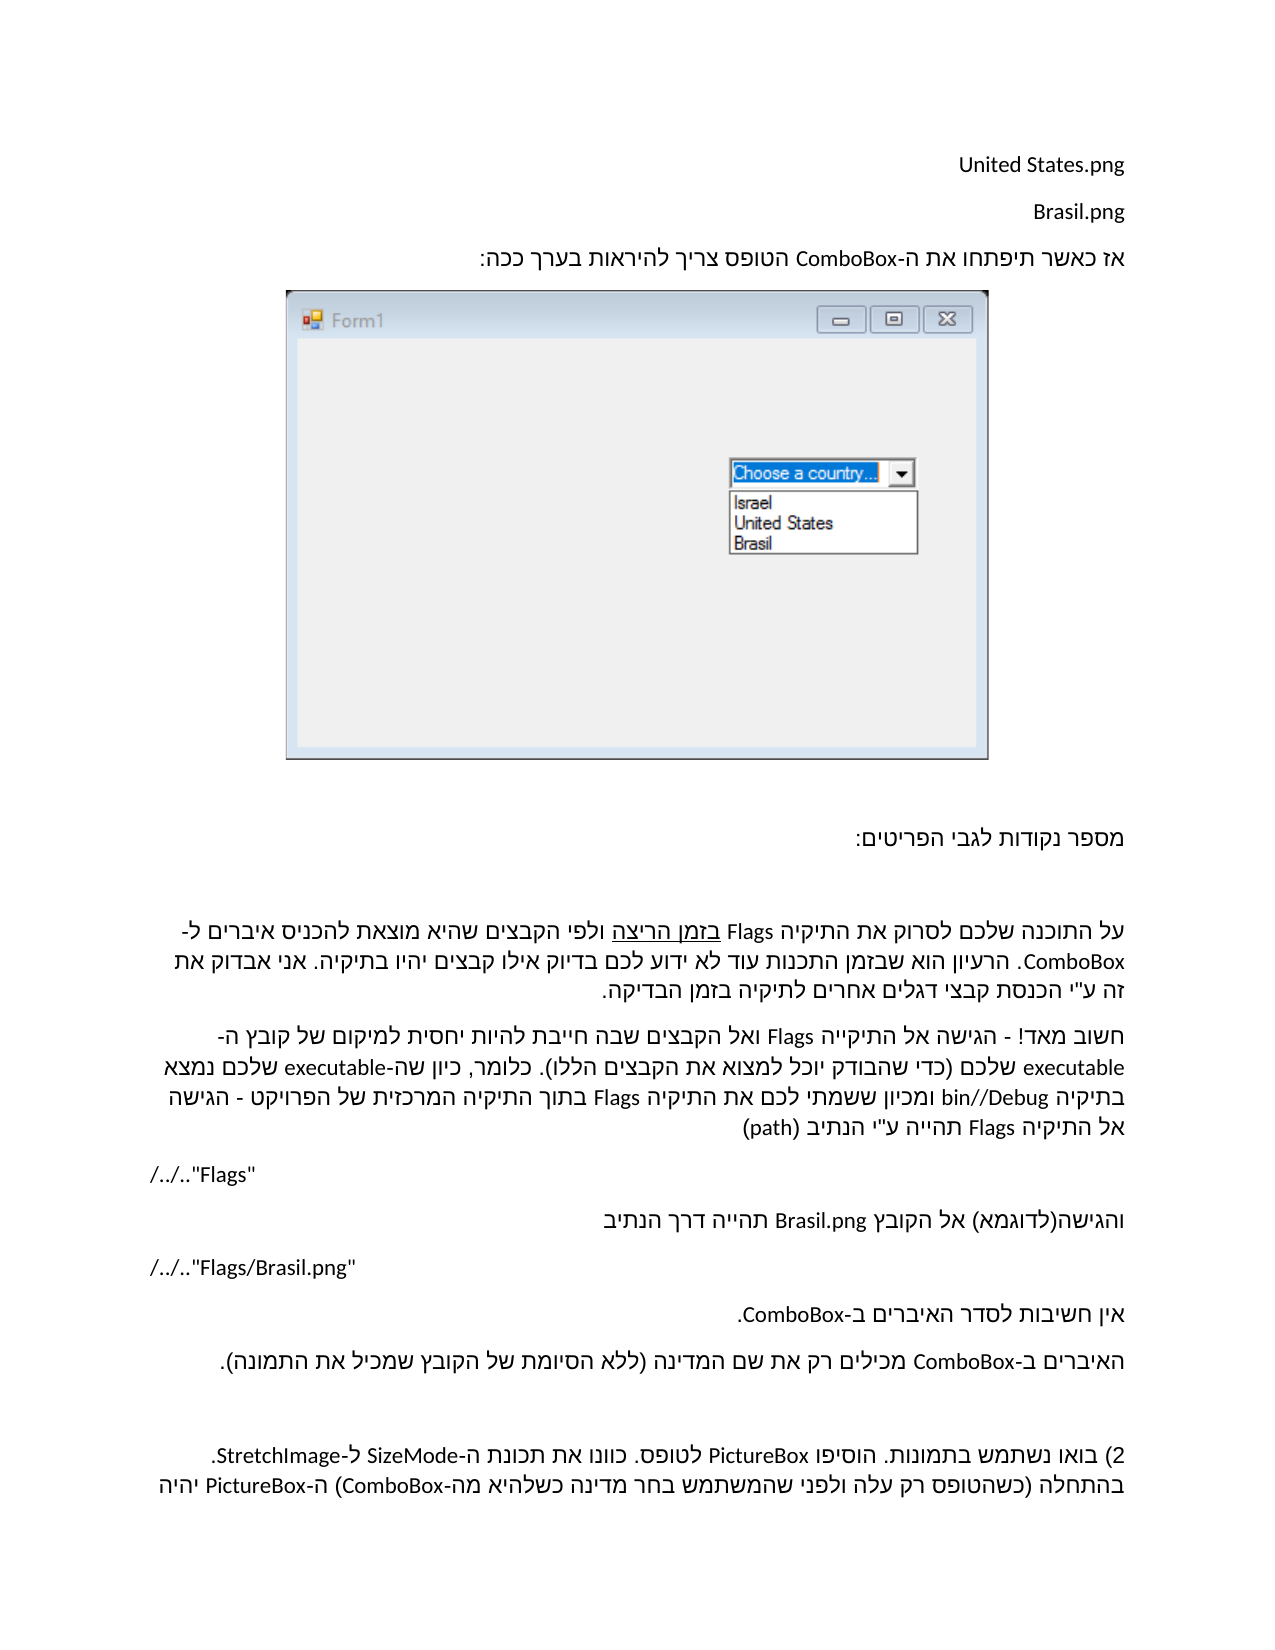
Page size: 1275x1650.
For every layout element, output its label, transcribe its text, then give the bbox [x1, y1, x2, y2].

text אז כאשר תיפתחו את ה-ComboBox הטופס צריך להיראות בערך ככה: [150, 244, 1125, 272]
text אין חשיבות לסדר האיברים ב-ComboBox. [150, 1300, 1125, 1328]
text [150, 1441, 1125, 1499]
text על התוכנה שלכם לסרוק את התיקיה Flags בזמן הריצה ולפי הקבצים שהיא מוצאת להכניס איברים ל-ComboBox. הרעיון הוא שבזמן התכנות עוד לא ידוע לכם בדיוק אילו קבצים יהיו בתיקיה. אני אבדוק את זה ע"י הכנסת קבצי דגלים אחרים לתיקיה בזמן הבדיקה. [150, 917, 1125, 1004]
text האיברים ב-ComboBox מכילים רק את שם המדינה (ללא הסיומת של הקובץ שמכיל את התמונה). [150, 1347, 1125, 1375]
text United States.png [150, 150, 1125, 178]
picture [285, 290, 989, 760]
text חשוב מאד! - הגישה אל התיקייה Flags ואל הקבצים שבה חייבת להיות יחסית למיקום של קובץ ה-executable שלכם (כדי שהבודק יוכל למצוא את הקבצים הללו). כלומר, כיון שה-executable שלכם נמצא בתיקיה bin//Debug ומכיון ששמתי לכם את התיקיה Flags בתוך התיקיה המרכזית של הפרויקט - הגישה אל התיקיה Flags תהייה ע"י הנתיב (path) [150, 1022, 1125, 1141]
text והגישה(לדוגמא) אל הקובץ Brasil.png תהייה דרך הנתיב [150, 1207, 1125, 1235]
text /../.."Flags/Brasil.png" [150, 1253, 1125, 1282]
text Brasil.png [150, 197, 1125, 225]
text /../.."Flags" [150, 1160, 1125, 1188]
text מספר נקודות לגבי הפריטים: [150, 825, 1125, 851]
